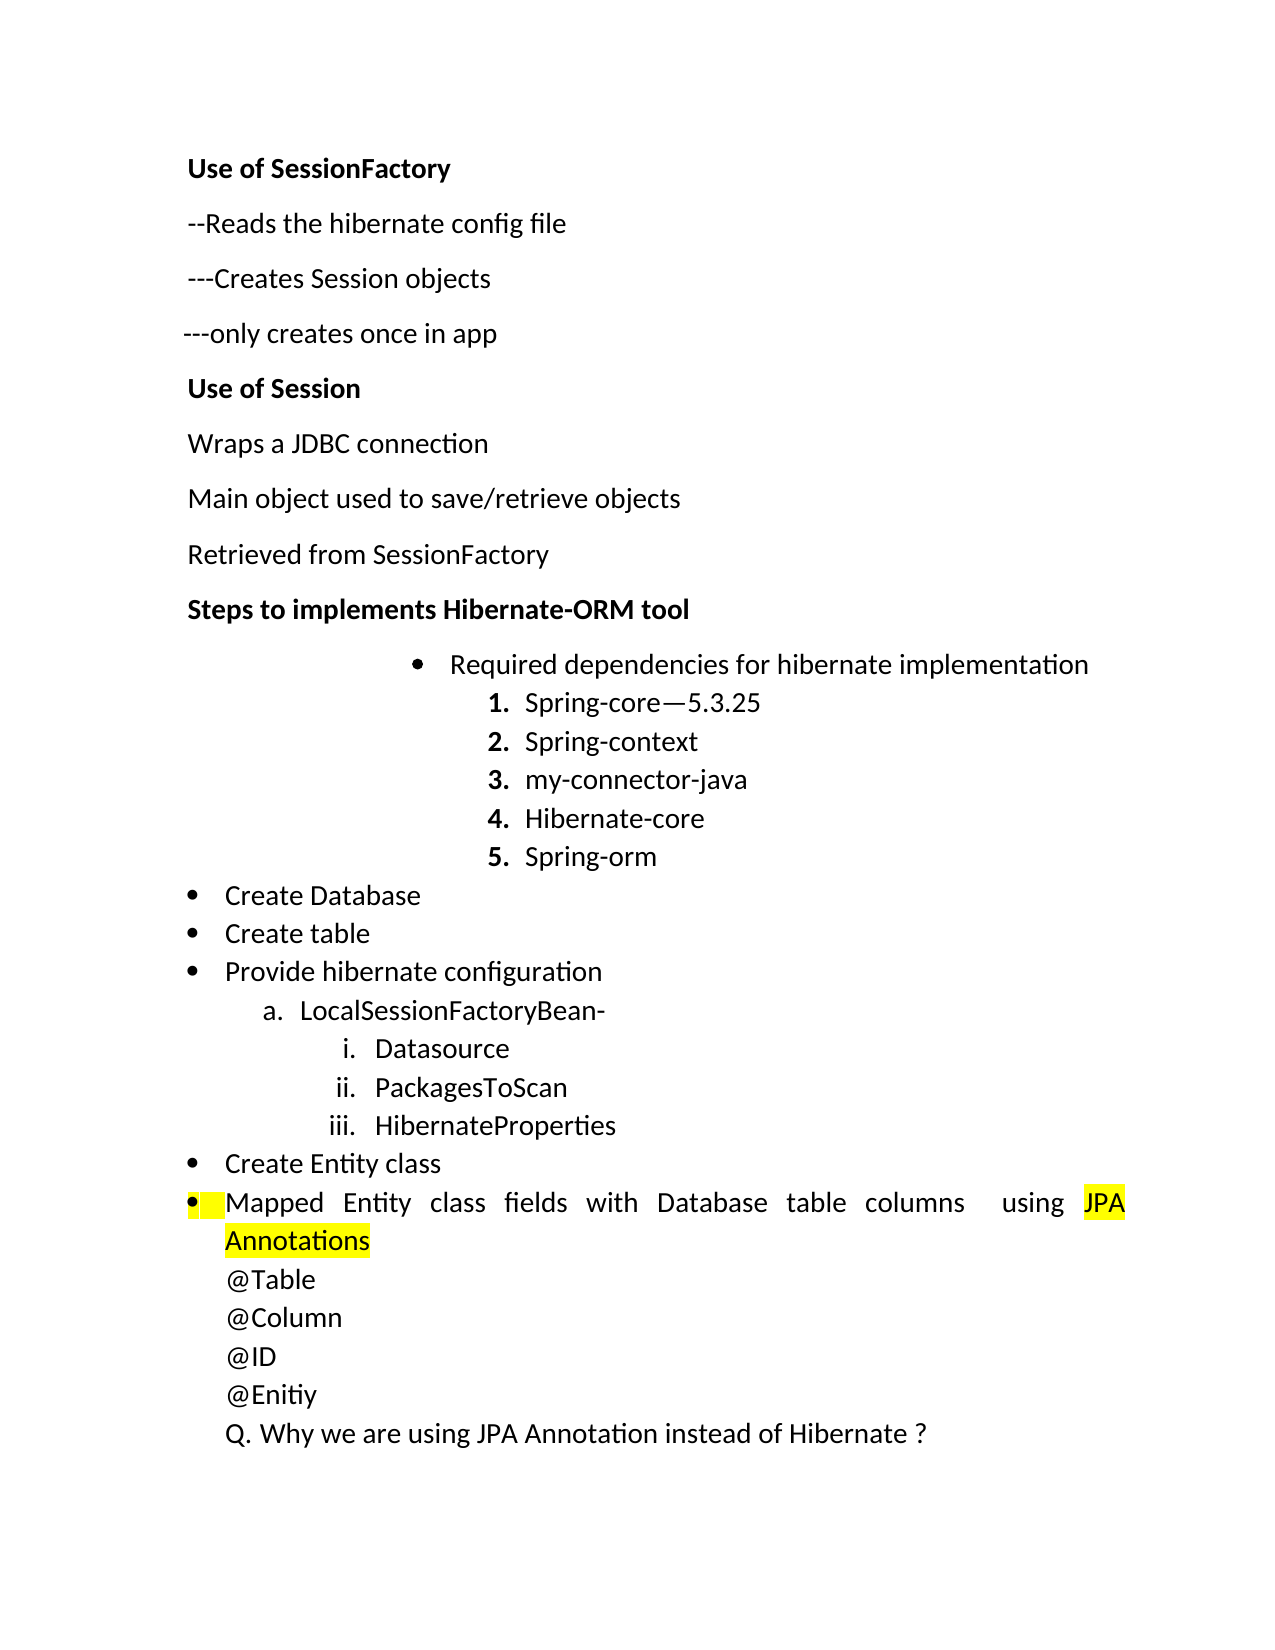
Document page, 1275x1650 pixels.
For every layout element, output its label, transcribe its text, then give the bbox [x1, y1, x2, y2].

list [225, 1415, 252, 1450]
list @Column [225, 1299, 1125, 1335]
list Datasource [356, 1030, 1125, 1066]
list @Enitiy [225, 1376, 1125, 1412]
list Create Entity class [187, 1146, 1125, 1181]
list Spring-orm [487, 838, 1125, 874]
list LocalSessionFactoryBean- [262, 992, 1125, 1027]
text Wraps a JDBC connection [187, 426, 1125, 461]
list Mapped Entity class fields with Database table columns using JPA Annotations [187, 1184, 1125, 1258]
text ---Creates Session objects [187, 260, 1125, 296]
text ---only creates once in app [150, 315, 1125, 351]
list HibernateProperties [356, 1107, 1125, 1143]
list Create table [187, 915, 1125, 951]
text Use of Session [187, 370, 1125, 406]
list Hibernate-core [487, 800, 1125, 835]
list @ID [225, 1338, 1125, 1373]
list Create Database [187, 877, 1125, 912]
list Q. Why we are using JPA Annotation instead of Hibernate ? [259, 1415, 1125, 1450]
list Required dependencies for hibernate implementation [412, 646, 1125, 682]
list my-connector-java [487, 761, 1125, 797]
list Spring-context [487, 723, 1125, 758]
text Retrieved from SessionFactory [187, 536, 1125, 571]
text Use of SessionFactory [187, 150, 1125, 186]
text --Reads the hibernate config file [187, 205, 1125, 241]
list PackagesToScan [356, 1069, 1125, 1104]
text Steps to implements Hibernate-ORM tool [187, 591, 1125, 626]
text Main object used to save/retrieve objects [187, 481, 1125, 516]
list @Table [225, 1261, 1125, 1297]
list Provide hibernate configuration [187, 953, 1125, 989]
list Spring-core—5.3.25 [487, 684, 1125, 720]
